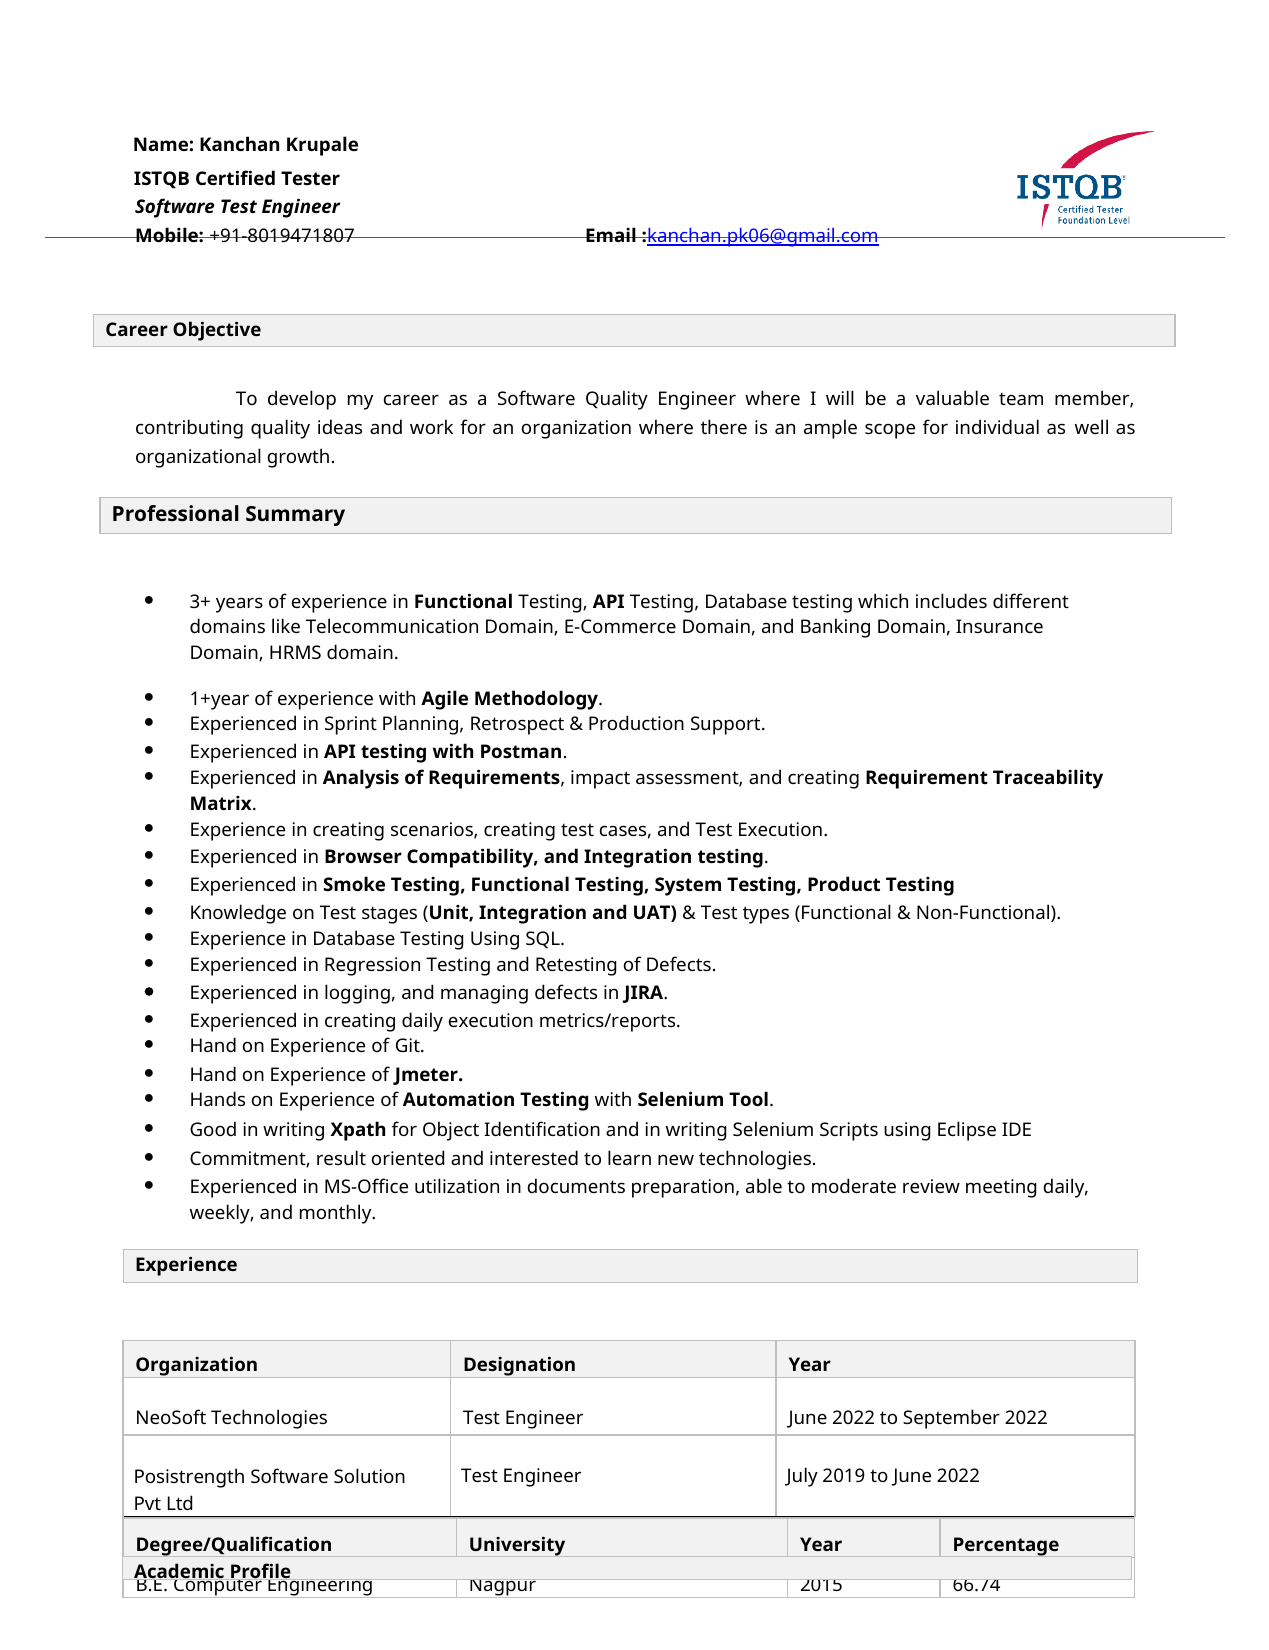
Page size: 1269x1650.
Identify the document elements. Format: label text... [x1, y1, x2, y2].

text Mobile: +91-8019471807 Email :kanchan.pk06@gmail.com [135, 223, 1150, 248]
subtitle Name: Kanchan Krupale [123, 131, 1017, 157]
table_cell 2015 [788, 1580, 939, 1596]
table_cell June 2022 to September 2022 [777, 1378, 1134, 1434]
list Experience in Database Testing Using SQL. [145, 925, 1150, 951]
table_cell July 2019 to June 2022 [777, 1436, 1134, 1516]
table_cell 66.74 [941, 1558, 1134, 1596]
list Hand on Experience of Jmeter. [145, 1061, 1150, 1086]
list Hands on Experience of Automation Testing with Selenium Tool. [145, 1086, 1150, 1112]
picture [1017, 131, 1155, 230]
list Experienced in Analysis of Requirements, impact assessment, and creating Requirement Traceability Matrix. [145, 764, 1150, 816]
table_cell NeoSoft Technologies [124, 1378, 450, 1434]
list 1+year of experience with Agile Methodology. [145, 685, 1096, 711]
list Experienced in Sprint Planning, Retrospect & Production Support. [145, 711, 1150, 736]
table_cell Posistrength Software Solution Pvt Ltd [124, 1436, 450, 1516]
table_header Year [777, 1341, 1134, 1377]
list Experienced in MS-Office utilization in documents preparation, able to moderate review meeting daily, weekly, and monthly. [145, 1174, 1150, 1225]
list Hand on Experience of Git. [145, 1033, 1150, 1057]
text To develop my career as a Software Quality Engineer where I will be a valuable team member, contributing quality ideas and work for an organization where there is an ample scope for individual as well as organizational growth. [135, 385, 1135, 469]
list Experienced in logging, and managing defects in JIRA. [145, 979, 1150, 1005]
table_header Organization [124, 1341, 450, 1377]
text Software Test Engineer [135, 194, 1017, 219]
list Good in writing Xpath for Object Identification and in writing Selenium Scripts using Eclipse IDE [145, 1116, 1150, 1141]
subtitle ISTQB Certified Tester [123, 165, 1017, 190]
table_header Degree/Qualification [124, 1519, 456, 1556]
list Experienced in Regression Testing and Retesting of Defects. [145, 951, 1150, 977]
list Experienced in API testing with Postman. [145, 739, 1150, 764]
table_cell B.E. Computer Engineering [124, 1580, 456, 1596]
list Knowledge on Test stages (Unit, Integration and UAT) & Test types (Functional & Non-Functional). [145, 899, 1150, 924]
table_header University [457, 1519, 787, 1556]
subtitle Experienced in Smoke Testing, Functional Testing, System Testing, Product Testing [145, 871, 1150, 896]
list Experience in creating scenarios, creating test cases, and Test Execution. [145, 816, 1150, 842]
table_header Year [788, 1519, 939, 1556]
table_header Percentage [941, 1519, 1134, 1557]
list Commitment, result oriented and interested to learn new technologies. [145, 1145, 1150, 1170]
list Experienced in Browser Compatibility, and Integration testing. [145, 842, 1150, 868]
table_header Designation [451, 1341, 775, 1377]
table_cell Test Engineer [451, 1378, 775, 1434]
list 3+ years of experience in Functional Testing, API Testing, Database testing which includes different domains like Telecommunication Domain, E-Commerce Domain, and Banking Domain, Insurance Domain, HRMS domain. [145, 588, 1096, 665]
table_cell Test Engineer [451, 1436, 775, 1516]
table_cell Nagpur [457, 1580, 787, 1596]
list Experienced in creating daily execution metrics/reports. [145, 1008, 1150, 1033]
